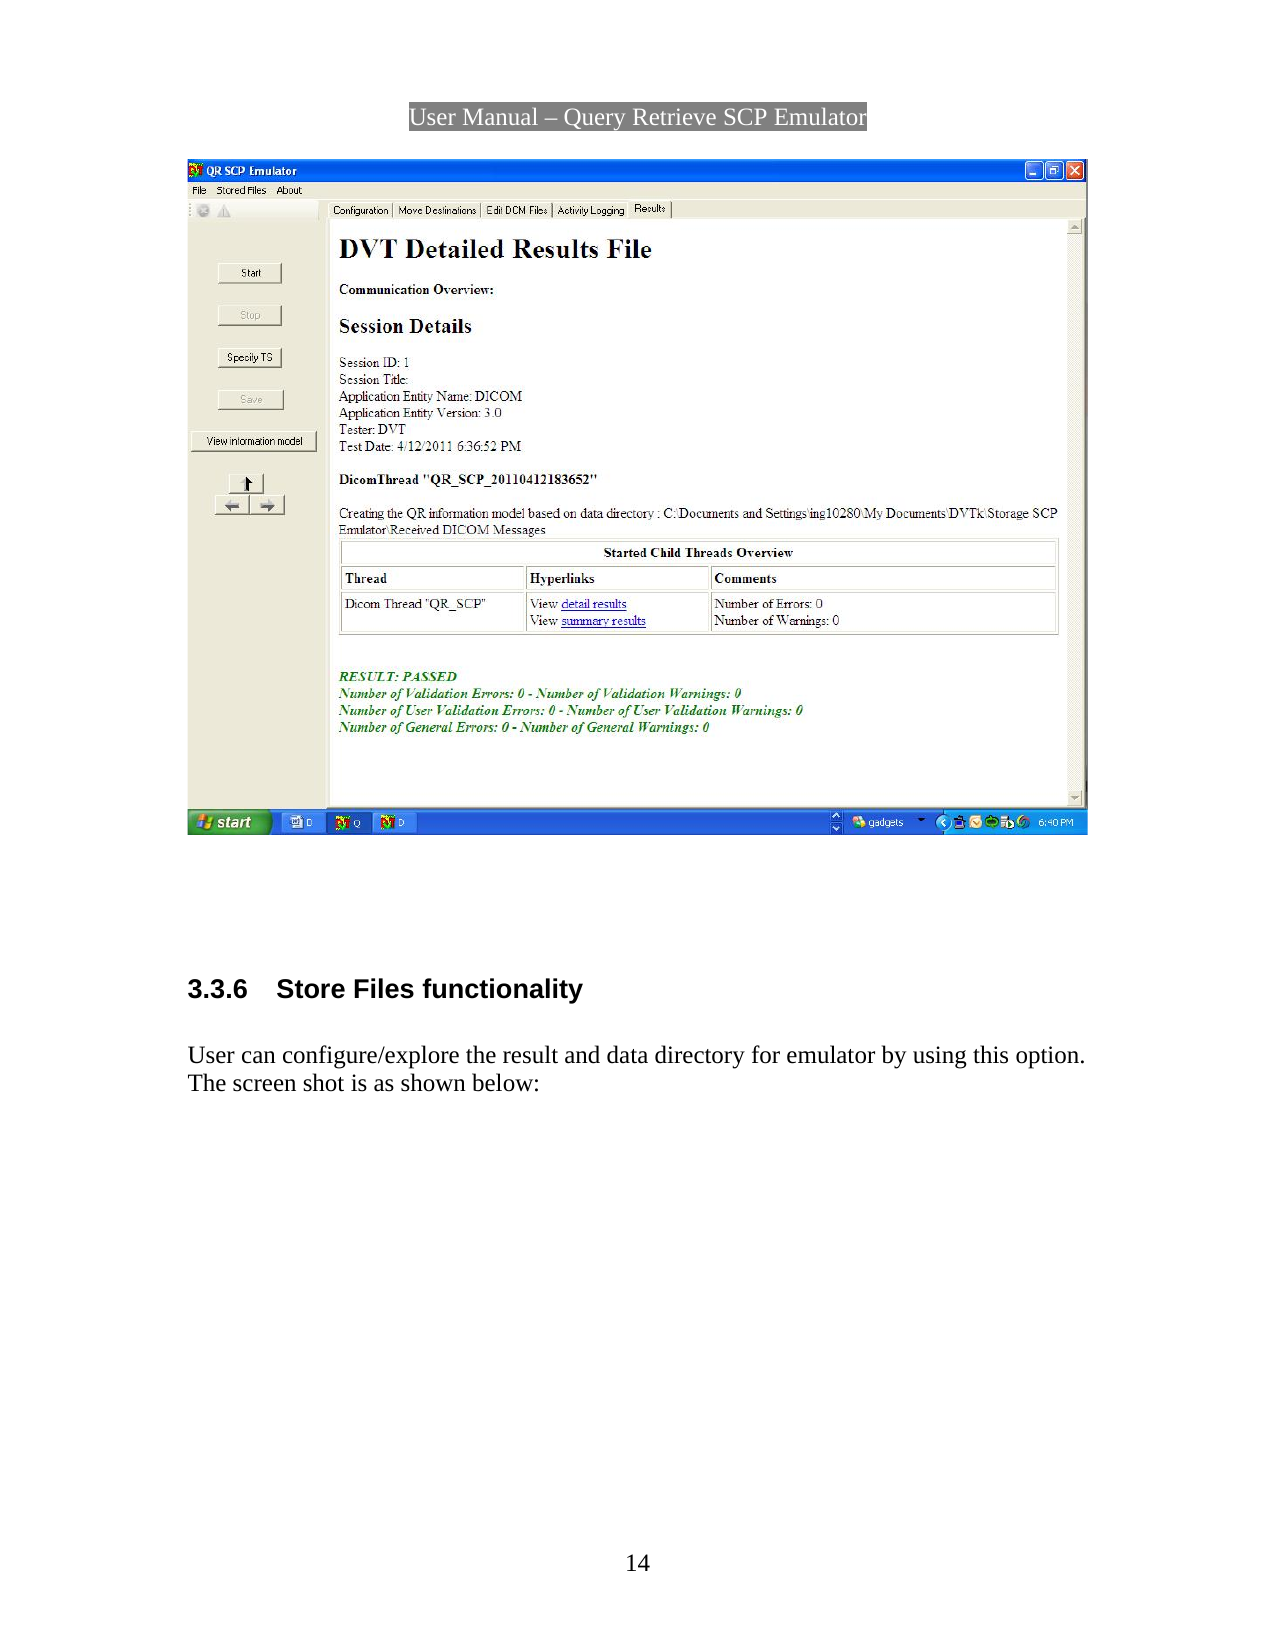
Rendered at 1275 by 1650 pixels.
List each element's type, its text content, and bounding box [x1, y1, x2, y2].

subtitle Store Files functionality [187, 973, 1087, 1005]
picture [187, 159, 1088, 835]
text User can configure/explore the result and data directory for emulator by using this option. The screen shot is as shown below: [187, 1040, 1087, 1097]
